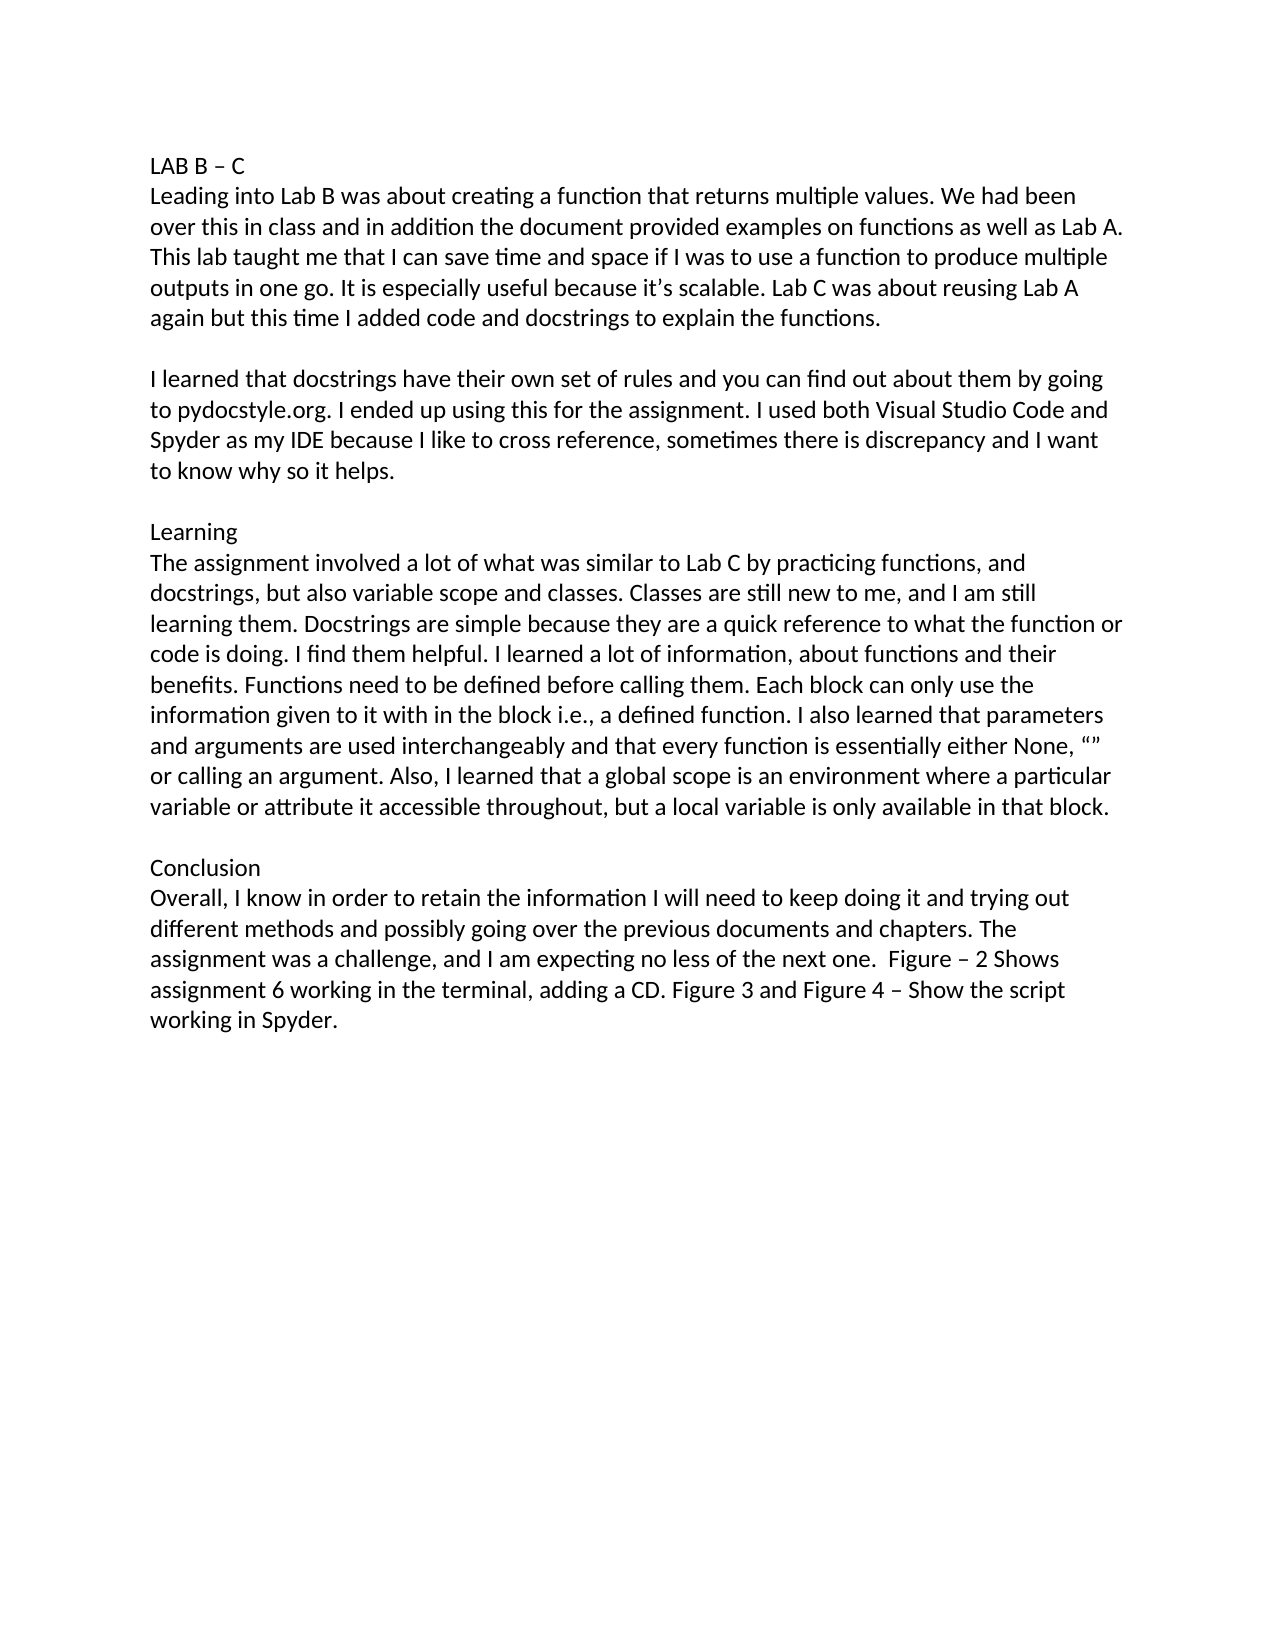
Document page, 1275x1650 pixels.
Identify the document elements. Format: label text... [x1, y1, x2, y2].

text I learned that docstrings have their own set of rules and you can find out about them by going to pydocstyle.org. I ended up using this for the assignment. I used both Visual Studio Code and Spyder as my IDE because I like to cross reference, sometimes there is discrepancy and I want to know why so it helps. [150, 364, 1125, 486]
text Learning [150, 516, 1125, 547]
text Overall, I know in order to retain the information I will need to keep doing it and trying out different methods and possibly going over the previous documents and chapters. The assignment was a challenge, and I am expecting no less of the next one. Figure – 2 Shows assignment 6 working in the terminal, adding a CD. Figure 3 and Figure 4 – Show the script working in Spyder. [150, 882, 1125, 1035]
text LAB B – C [150, 150, 1125, 181]
text Leading into Lab B was about creating a function that returns multiple values. We had been over this in class and in addition the document provided examples on functions as well as Lab A. This lab taught me that I can save time and space if I was to use a function to produce multiple outputs in one go. It is especially useful because it’s scalable. Lab C was about reusing Lab A again but this time I added code and docstrings to explain the functions. [150, 181, 1125, 333]
text The assignment involved a lot of what was similar to Lab C by practicing functions, and docstrings, but also variable scope and classes. Classes are still new to me, and I am still learning them. Docstrings are simple because they are a quick reference to what the function or code is doing. I find them helpful. I learned a lot of information, about functions and their benefits. Functions need to be defined before calling them. Each block can only use the information given to it with in the block i.e., a defined function. I also learned that parameters and arguments are used interchangeably and that every function is essentially either None, “” or calling an argument. Also, I learned that a global scope is an environment where a particular variable or attribute it accessible throughout, but a local variable is only available in that block. [150, 547, 1125, 821]
text Conclusion [150, 852, 1125, 882]
